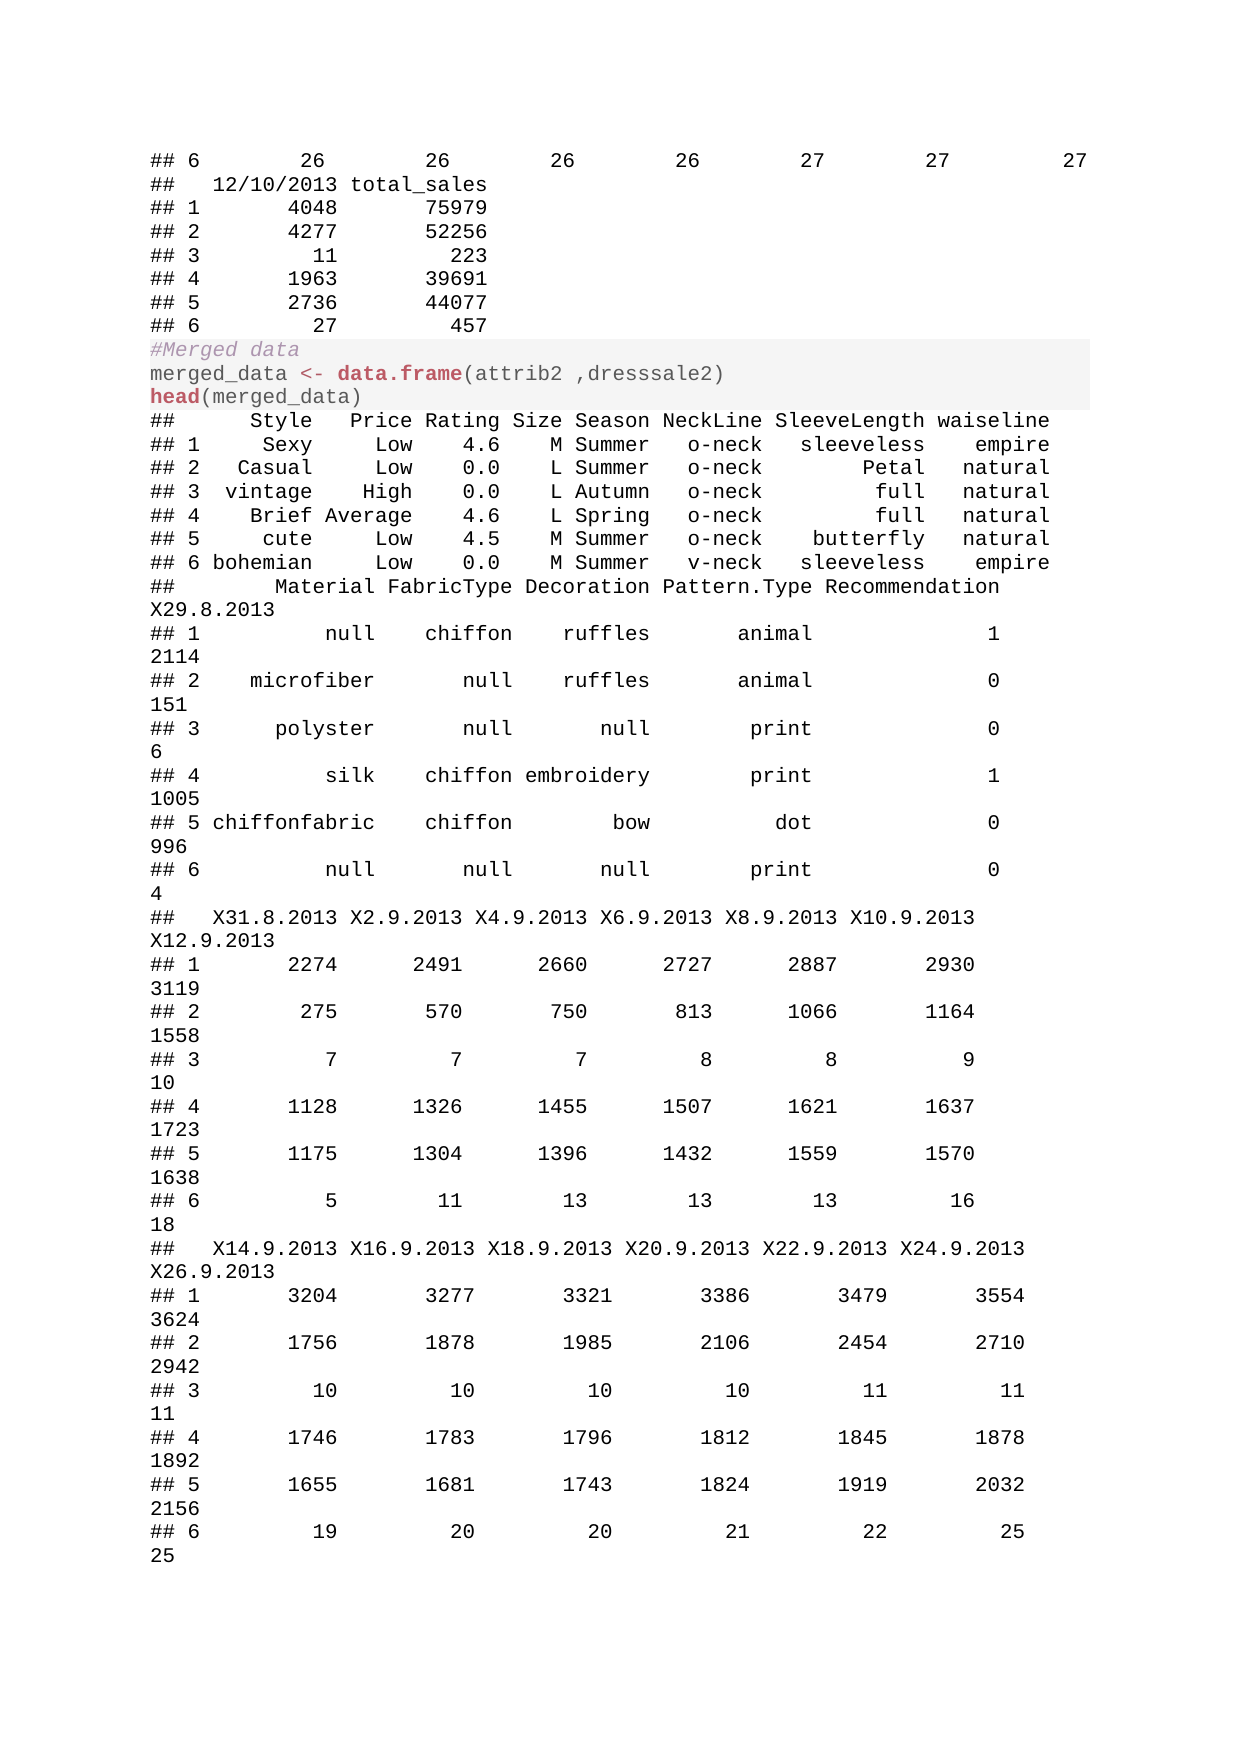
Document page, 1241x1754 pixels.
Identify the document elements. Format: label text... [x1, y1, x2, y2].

text ## 3 polyster null null print 0 6 [150, 717, 1090, 765]
text ## 2 microfiber null ruffles animal 0 151 [150, 670, 1090, 717]
text ## 6 bohemian Low 0.0 M Summer v-neck sleeveless empire [150, 552, 1090, 576]
text ## 5 1655 1681 1743 1824 1919 2032 2156 [150, 1474, 1090, 1521]
text ## 6 19 20 20 21 22 25 25 [150, 1521, 1090, 1569]
text ## 6 null null null print 0 4 [150, 859, 1090, 907]
text merged_data <- data.frame(attrib2 ,dresssale2) [150, 363, 1090, 386]
text ## 2 275 570 750 813 1066 1164 1558 [150, 1001, 1090, 1048]
text ## 3 7 7 7 8 8 9 10 [150, 1048, 1090, 1096]
text ## Style Price Rating Size Season NeckLine SleeveLength waiseline [150, 410, 1090, 434]
text ## X31.8.2013 X2.9.2013 X4.9.2013 X6.9.2013 X8.9.2013 X10.9.2013 X12.9.2013 [150, 907, 1090, 954]
text ## X14.9.2013 X16.9.2013 X18.9.2013 X20.9.2013 X22.9.2013 X24.9.2013 X26.9.2013 [150, 1238, 1090, 1285]
text ## 1 4048 75979 [150, 197, 1090, 221]
text ## 1 2274 2491 2660 2727 2887 2930 3119 [150, 954, 1090, 1001]
text ## 6 26 26 26 26 27 27 27 [150, 150, 1090, 174]
text ## 3 vintage High 0.0 L Autumn o-neck full natural [150, 481, 1090, 505]
text ## 4 silk chiffon embroidery print 1 1005 [150, 765, 1090, 812]
text ## 3 11 223 [150, 244, 1090, 268]
text ## 2 1756 1878 1985 2106 2454 2710 2942 [150, 1332, 1090, 1379]
text #Merged data [150, 339, 1090, 363]
text ## 2 Casual Low 0.0 L Summer o-neck Petal natural [150, 457, 1090, 481]
text ## 1 null chiffon ruffles animal 1 2114 [150, 623, 1090, 670]
text ## 4 1746 1783 1796 1812 1845 1878 1892 [150, 1427, 1090, 1474]
text ## 4 1128 1326 1455 1507 1621 1637 1723 [150, 1096, 1090, 1143]
text head(merged_data) [150, 386, 1090, 410]
text ## 4 1963 39691 [150, 268, 1090, 292]
text ## 1 Sexy Low 4.6 M Summer o-neck sleeveless empire [150, 434, 1090, 457]
text ## 5 cute Low 4.5 M Summer o-neck butterfly natural [150, 528, 1090, 552]
text ## 4 Brief Average 4.6 L Spring o-neck full natural [150, 505, 1090, 528]
text ## 1 3204 3277 3321 3386 3479 3554 3624 [150, 1285, 1090, 1332]
text ## 5 1175 1304 1396 1432 1559 1570 1638 [150, 1143, 1090, 1190]
text ## 2 4277 52256 [150, 221, 1090, 244]
text ## 3 10 10 10 10 11 11 11 [150, 1379, 1090, 1427]
text ## 5 2736 44077 [150, 292, 1090, 316]
text ## 5 chiffonfabric chiffon bow dot 0 996 [150, 812, 1090, 859]
text ## Material FabricType Decoration Pattern.Type Recommendation X29.8.2013 [150, 576, 1090, 623]
text ## 6 5 11 13 13 13 16 18 [150, 1190, 1090, 1238]
text ## 12/10/2013 total_sales [150, 174, 1090, 197]
text ## 6 27 457 [150, 316, 1090, 339]
